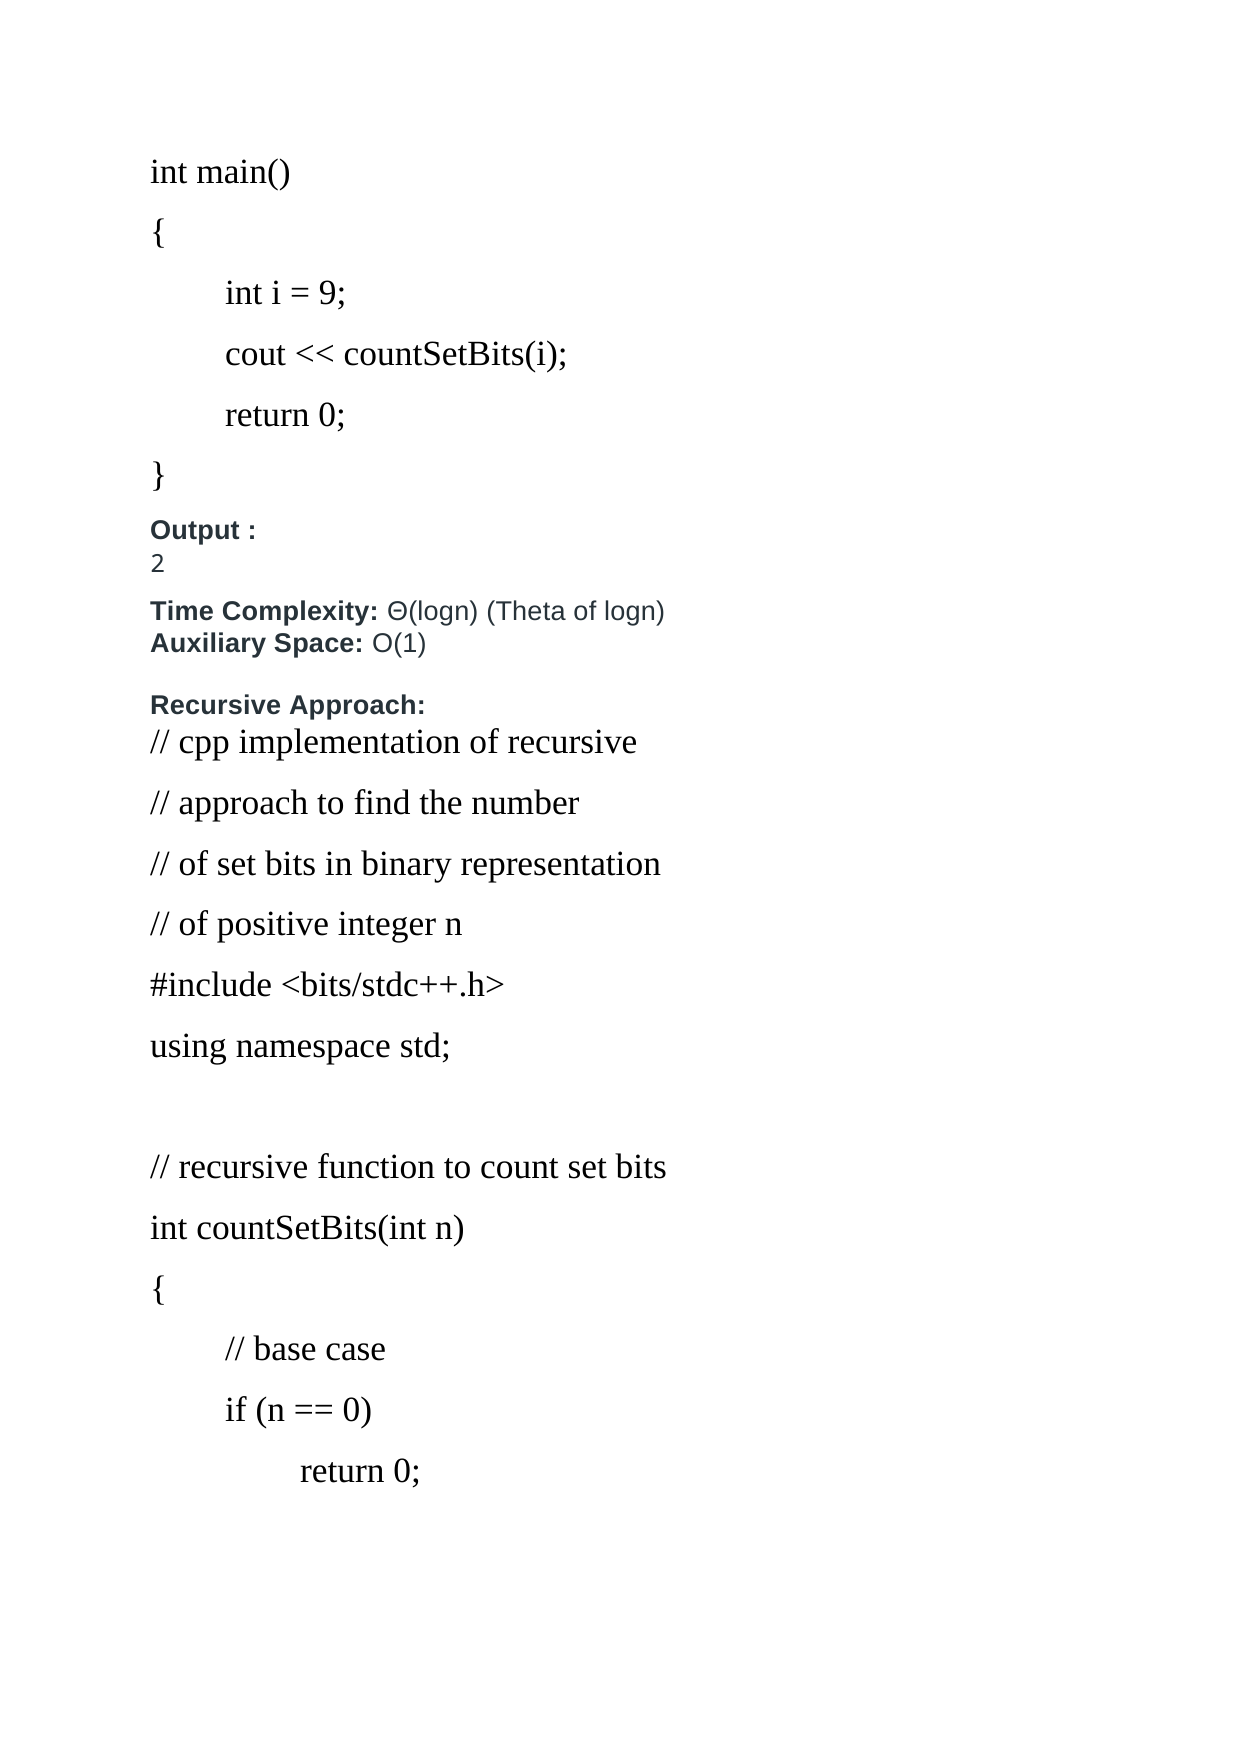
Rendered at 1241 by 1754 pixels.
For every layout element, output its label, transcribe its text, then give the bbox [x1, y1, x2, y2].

text { [150, 211, 1090, 252]
text Recursive Approach: [150, 689, 1090, 720]
text if (n == 0) [150, 1388, 1090, 1429]
text int countSetBits(int n) [150, 1206, 1090, 1247]
text using namespace std; [150, 1024, 1090, 1065]
text Output : [150, 514, 1090, 546]
text // recursive function to count set bits [150, 1145, 1090, 1186]
text // approach to find the number [150, 781, 1090, 822]
text #include <bits/stdc++.h> [150, 963, 1090, 1004]
text 2 [150, 546, 1090, 580]
text return 0; [150, 393, 1090, 434]
text // cpp implementation of recursive [150, 720, 1090, 761]
text // of set bits in binary representation [150, 842, 1090, 883]
text { [150, 1267, 1090, 1308]
text int i = 9; [150, 271, 1090, 312]
text return 0; [150, 1449, 1090, 1490]
text } [150, 454, 1090, 494]
text cout << countSetBits(i); [150, 332, 1090, 373]
text Auxiliary Space: O(1) [150, 627, 1090, 658]
text // of positive integer n [150, 902, 1090, 943]
text // base case [150, 1328, 1090, 1368]
text int main() [150, 150, 1090, 191]
text Time Complexity: Θ(logn) (Theta of logn) [150, 595, 1090, 627]
